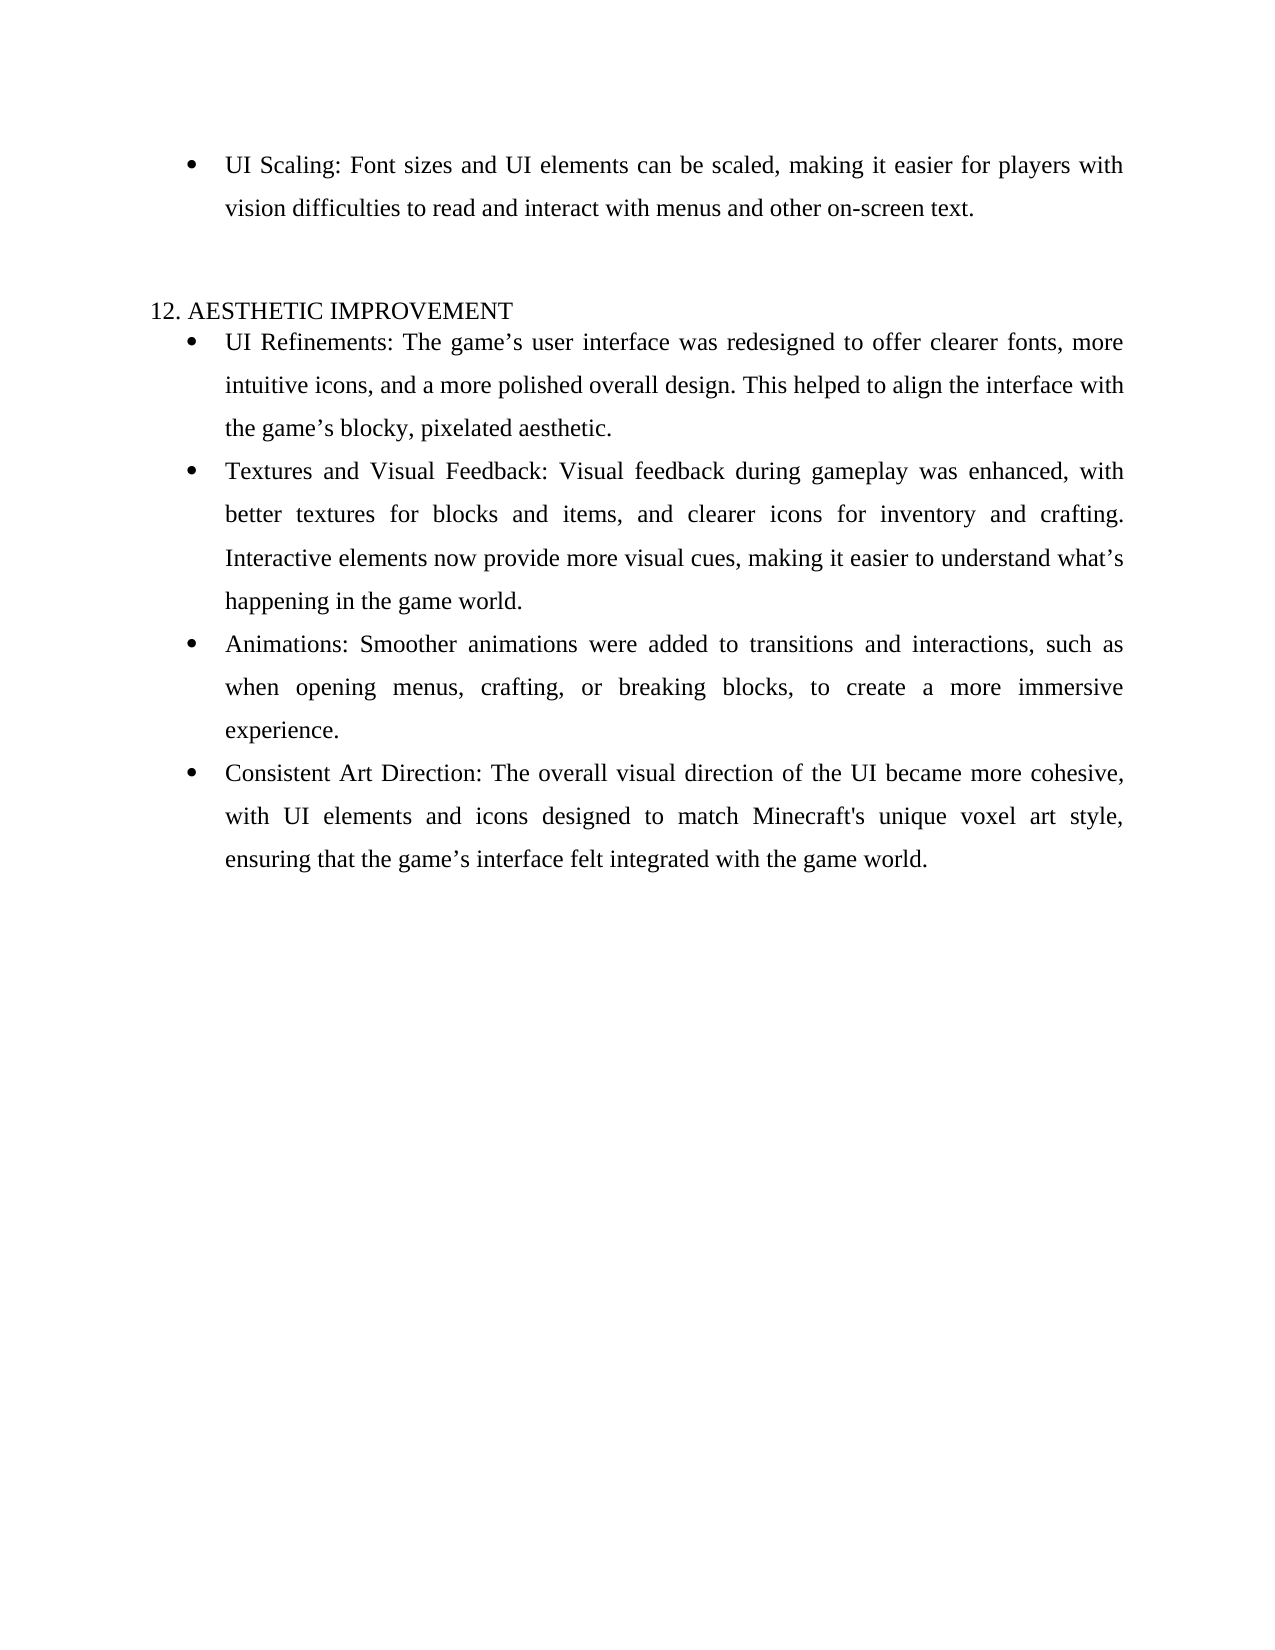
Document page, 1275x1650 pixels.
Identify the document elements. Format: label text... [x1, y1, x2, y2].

list Animations: Smoother animations were added to transitions and interactions, such as when opening menus, crafting, or breaking blocks, to create a more immersive experience. [187, 629, 1125, 744]
list Textures and Visual Feedback: Visual feedback during gameplay was enhanced, with better textures for blocks and items, and clearer icons for inventory and crafting. Interactive elements now provide more visual cues, making it easier to understand what’s happening in the game world. [187, 456, 1125, 614]
list UI Scaling: Font sizes and UI elements can be scaled, making it easier for players with vision difficulties to read and interact with menus and other on-screen text. [187, 150, 1125, 222]
list UI Refinements: The game’s user interface was redesigned to offer clearer fonts, more intuitive icons, and a more polished overall design. This helped to align the interface with the game’s blocky, pixelated aesthetic. [187, 327, 1125, 442]
subtitle AESTHETIC IMPROVEMENT [150, 296, 1125, 325]
list Consistent Art Direction: The overall visual direction of the UI became more cohesive, with UI elements and icons designed to match Minecraft's unique voxel art style, ensuring that the game’s interface felt integrated with the game world. [187, 758, 1125, 873]
